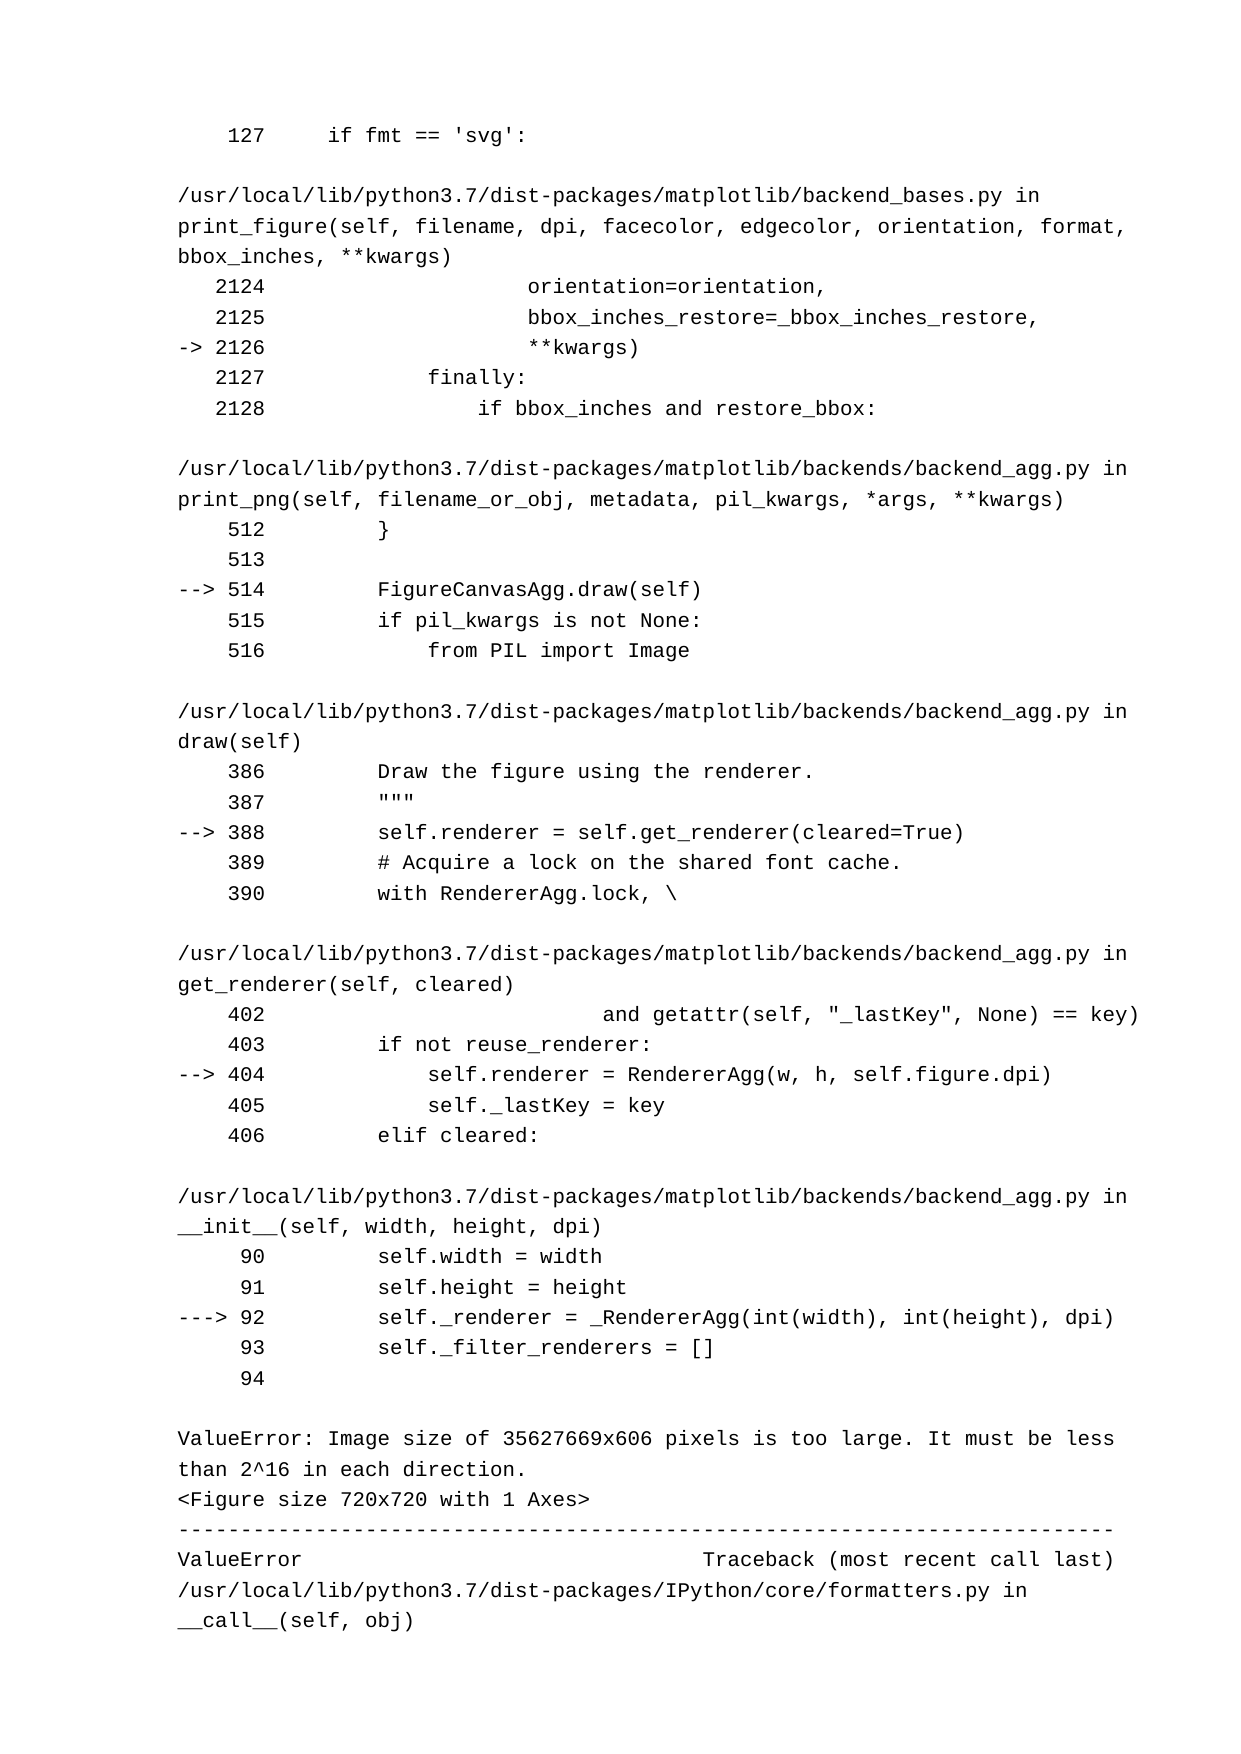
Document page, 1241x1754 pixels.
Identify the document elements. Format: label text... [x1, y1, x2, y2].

text 512 } [177, 512, 1152, 542]
text 402 and getattr(self, "_lastKey", None) == key) [177, 997, 1152, 1027]
text --> 514 FigureCanvasAgg.draw(self) [177, 573, 1152, 603]
text /usr/local/lib/python3.7/dist-packages/matplotlib/backends/backend_agg.py in __init__(self, width, height, dpi) [177, 1179, 1152, 1240]
text ValueError Traceback (most recent call last) [177, 1543, 1152, 1573]
text -> 2126 **kwargs) [177, 330, 1152, 361]
text 390 with RendererAgg.lock, \ [177, 876, 1152, 906]
text 127 if fmt == 'svg': [177, 118, 1152, 148]
text 2125 bbox_inches_restore=_bbox_inches_restore, [177, 300, 1152, 330]
text /usr/local/lib/python3.7/dist-packages/IPython/core/formatters.py in __call__(self, obj) [177, 1573, 1152, 1634]
text 405 self._lastKey = key [177, 1088, 1152, 1118]
text 406 elif cleared: [177, 1118, 1152, 1149]
text --> 404 self.renderer = RendererAgg(w, h, self.figure.dpi) [177, 1058, 1152, 1088]
text 2127 finally: [177, 361, 1152, 391]
text --> 388 self.renderer = self.get_renderer(cleared=True) [177, 815, 1152, 846]
text 516 from PIL import Image [177, 633, 1152, 664]
text 2124 orientation=orientation, [177, 270, 1152, 300]
text 2128 if bbox_inches and restore_bbox: [177, 391, 1152, 421]
text 515 if pil_kwargs is not None: [177, 603, 1152, 633]
text /usr/local/lib/python3.7/dist-packages/matplotlib/backends/backend_agg.py in draw(self) [177, 694, 1152, 755]
text 93 self._filter_renderers = [] [177, 1331, 1152, 1361]
text --------------------------------------------------------------------------- [177, 1512, 1152, 1543]
text <Figure size 720x720 with 1 Axes> [177, 1482, 1152, 1512]
text 386 Draw the figure using the renderer. [177, 755, 1152, 785]
text 94 [177, 1361, 1152, 1391]
text 90 self.width = width [177, 1240, 1152, 1270]
text 91 self.height = height [177, 1270, 1152, 1300]
text /usr/local/lib/python3.7/dist-packages/matplotlib/backend_bases.py in print_figure(self, filename, dpi, facecolor, edgecolor, orientation, format, bbox_inches, **kwargs) [177, 179, 1152, 270]
text ValueError: Image size of 35627669x606 pixels is too large. It must be less than 2^16 in each direction. [177, 1422, 1152, 1482]
text /usr/local/lib/python3.7/dist-packages/matplotlib/backends/backend_agg.py in print_png(self, filename_or_obj, metadata, pil_kwargs, *args, **kwargs) [177, 452, 1152, 512]
text ---> 92 self._renderer = _RendererAgg(int(width), int(height), dpi) [177, 1300, 1152, 1331]
text /usr/local/lib/python3.7/dist-packages/matplotlib/backends/backend_agg.py in get_renderer(self, cleared) [177, 937, 1152, 997]
text 403 if not reuse_renderer: [177, 1027, 1152, 1058]
text 387 """ [177, 785, 1152, 815]
text 513 [177, 542, 1152, 573]
text 389 # Acquire a lock on the shared font cache. [177, 846, 1152, 876]
